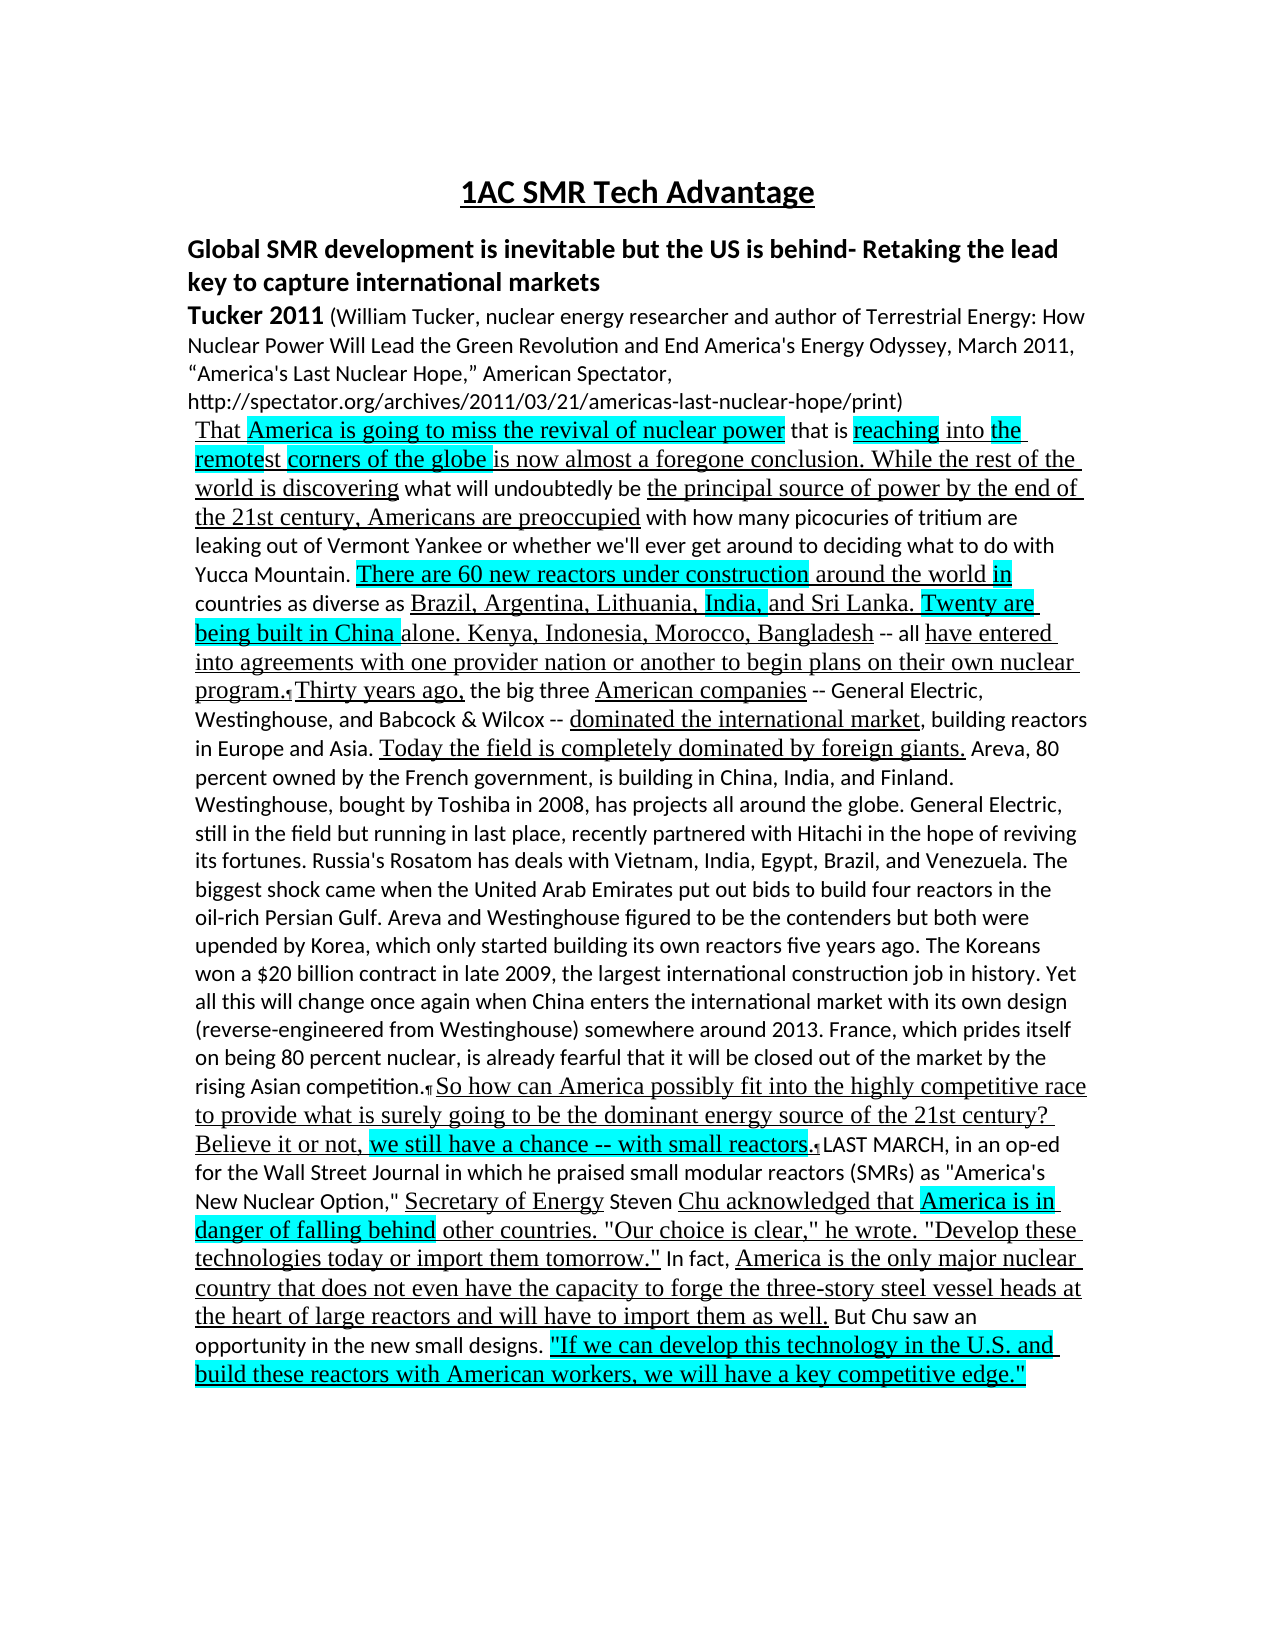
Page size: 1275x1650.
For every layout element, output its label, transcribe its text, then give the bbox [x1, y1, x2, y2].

subtitle 1AC SMR Tech Advantage [187, 171, 1087, 212]
text Tucker 2011 (William Tucker, nuclear energy researcher and author of Terrestrial Energy: How Nuclear Power Will Lead the Green Revolution and End America's Energy Odyssey, March 2011, “America's Last Nuclear Hope,” American Spectator, http://spectator.org/archives/2011/03/21/americas-last-nuclear-hope/print) [187, 298, 1087, 416]
subtitle Global SMR development is inevitable but the US is behind- Retaking the lead key to capture international markets [187, 232, 1087, 298]
text That America is going to miss the revival of nuclear power that is reaching into the remotest corners of the globe is now almost a foregone conclusion. While the rest of the world is discovering what will undoubtedly be the principal source of power by the end of the 21st century, Americans are preoccupied with how many picocuries of tritium are leaking out of Vermont Yankee or whether we'll ever get around to deciding what to do with Yucca Mountain. There are 60 new reactors under construction around the world in countries as diverse as Brazil, Argentina, Lithuania, India, and Sri Lanka. Twenty are being built in China alone. Kenya, Indonesia, Morocco, Bangladesh -- all have entered into agreements with one provider nation or another to begin plans on their own nuclear program.¶ Thirty years ago, the big three American companies -- General Electric, Westinghouse, and Babcock & Wilcox -- dominated the international market, building reactors in Europe and Asia. Today the field is completely dominated by foreign giants. Areva, 80 percent owned by the French government, is building in China, India, and Finland. Westinghouse, bought by Toshiba in 2008, has projects all around the globe. General Electric, still in the field but running in last place, recently partnered with Hitachi in the hope of reviving its fortunes. Russia's Rosatom has deals with Vietnam, India, Egypt, Brazil, and Venezuela. The biggest shock came when the United Arab Emirates put out bids to build four reactors in the oil-rich Persian Gulf. Areva and Westinghouse figured to be the contenders but both were upended by Korea, which only started building its own reactors five years ago. The Koreans won a $20 billion contract in late 2009, the largest international construction job in history. Yet all this will change once again when China enters the international market with its own design (reverse-engineered from Westinghouse) somewhere around 2013. France, which prides itself on being 80 percent nuclear, is already fearful that it will be closed out of the market by the rising Asian competition.¶ So how can America possibly fit into the highly competitive race to provide what is surely going to be the dominant energy source of the 21st century? Believe it or not, we still have a chance -- with small reactors.¶ LAST MARCH, in an op-ed for the Wall Street Journal in which he praised small modular reactors (SMRs) as "America's New Nuclear Option," Secretary of Energy Steven Chu acknowledged that America is in danger of falling behind other countries. "Our choice is clear," he wrote. "Develop these technologies today or import them tomorrow." In fact, America is the only major nuclear country that does not even have the capacity to forge the three-story steel vessel heads at the heart of large reactors and will have to import them as well. But Chu saw an opportunity in the new small designs. "If we can develop this technology in the U.S. and build these reactors with American workers, we will have a key competitive edge." [195, 416, 1087, 1388]
